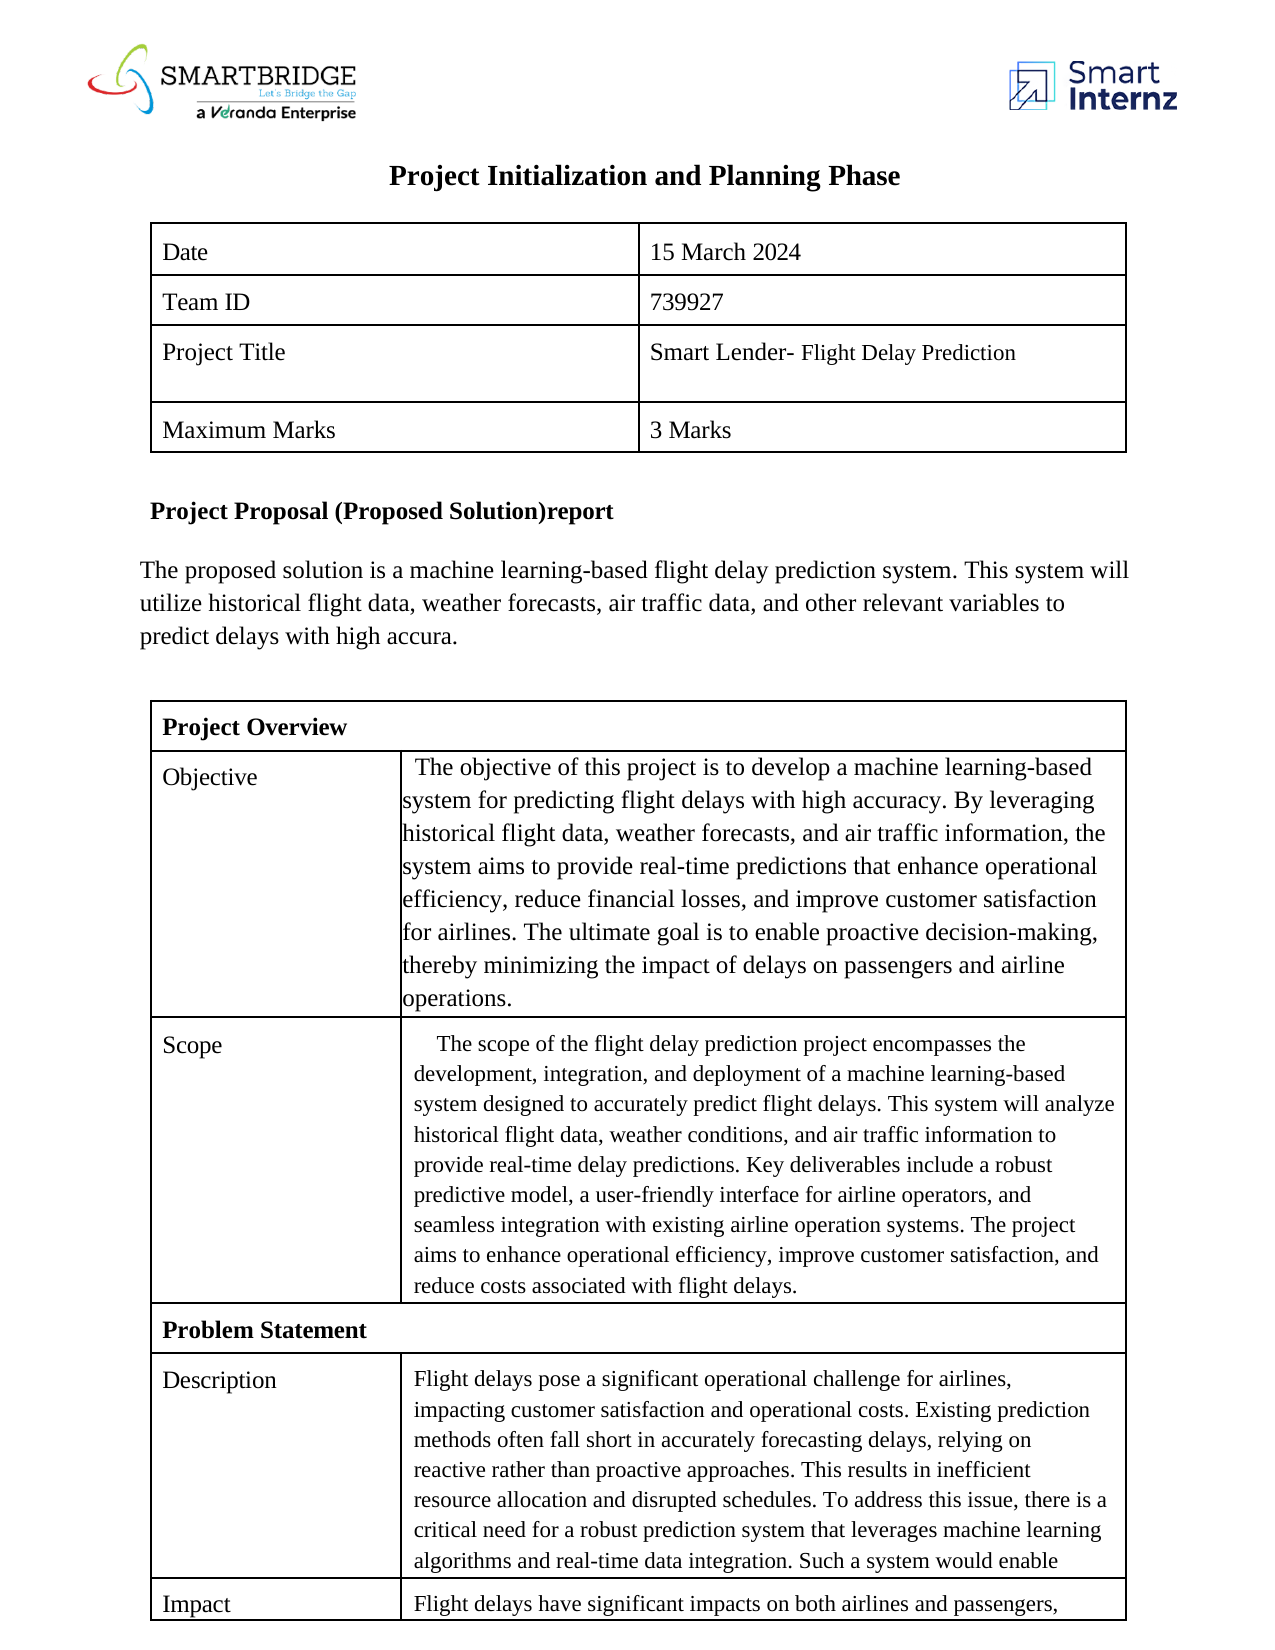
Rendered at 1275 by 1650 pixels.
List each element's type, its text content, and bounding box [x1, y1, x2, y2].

table_header Date [152, 224, 638, 274]
table_cell Problem Statement [152, 1304, 1125, 1352]
title Project Initialization and Planning Phase [150, 158, 1139, 192]
picture [73, 20, 371, 143]
table_cell The objective of this project is to develop a machine learning-based system for predicting flight delays with high accuracy. By leveraging historical flight data, weather forecasts, and air traffic information, the system aims to provide real-time predictions that enhance operational efficiency, reduce financial losses, and improve customer satisfaction for airlines. The ultimate goal is to enable proactive decision-making, thereby minimizing the impact of delays on passengers and airline operations. [402, 752, 1125, 1016]
table_header Project Overview [152, 702, 1125, 750]
text The proposed solution is a machine learning-based flight delay prediction system. This system will utilize historical flight data, weather forecasts, air traffic data, and other relevant variables to predict delays with high accura. [139, 555, 1139, 649]
table_cell 739927 [640, 276, 1125, 324]
table_cell Flight delays pose a significant operational challenge for airlines, impacting customer satisfaction and operational costs. Existing prediction methods often fall short in accurately forecasting delays, relying on reactive rather than proactive approaches. This results in inefficient resource allocation and disrupted schedules. To address this issue, there is a critical need for a robust prediction system that leverages machine learning algorithms and real-time data integration. Such a system would enable [402, 1354, 1125, 1577]
table_cell Smart Lender- Flight Delay Prediction [640, 326, 1125, 401]
picture [1004, 61, 1182, 110]
table_cell Description [152, 1354, 400, 1577]
table_cell The scope of the flight delay prediction project encompasses the development, integration, and deployment of a machine learning-based system designed to accurately predict flight delays. This system will analyze historical flight data, weather conditions, and air traffic information to provide real-time delay predictions. Key deliverables include a robust predictive model, a user-friendly interface for airline operators, and seamless integration with existing airline operation systems. The project aims to enhance operational efficiency, improve customer satisfaction, and reduce costs associated with flight delays. [402, 1018, 1125, 1302]
table_cell Scope [152, 1018, 400, 1302]
table_cell Objective [152, 752, 400, 1016]
table_header 15 March 2024 [640, 224, 1125, 274]
table_cell Project Title [152, 326, 638, 401]
table_cell Team ID [152, 276, 638, 324]
table_cell Impact [152, 1579, 400, 1619]
table_cell Maximum Marks [152, 403, 638, 451]
table_cell 3 Marks [640, 403, 1125, 451]
text Project Proposal (Proposed Solution)report [150, 496, 1139, 525]
